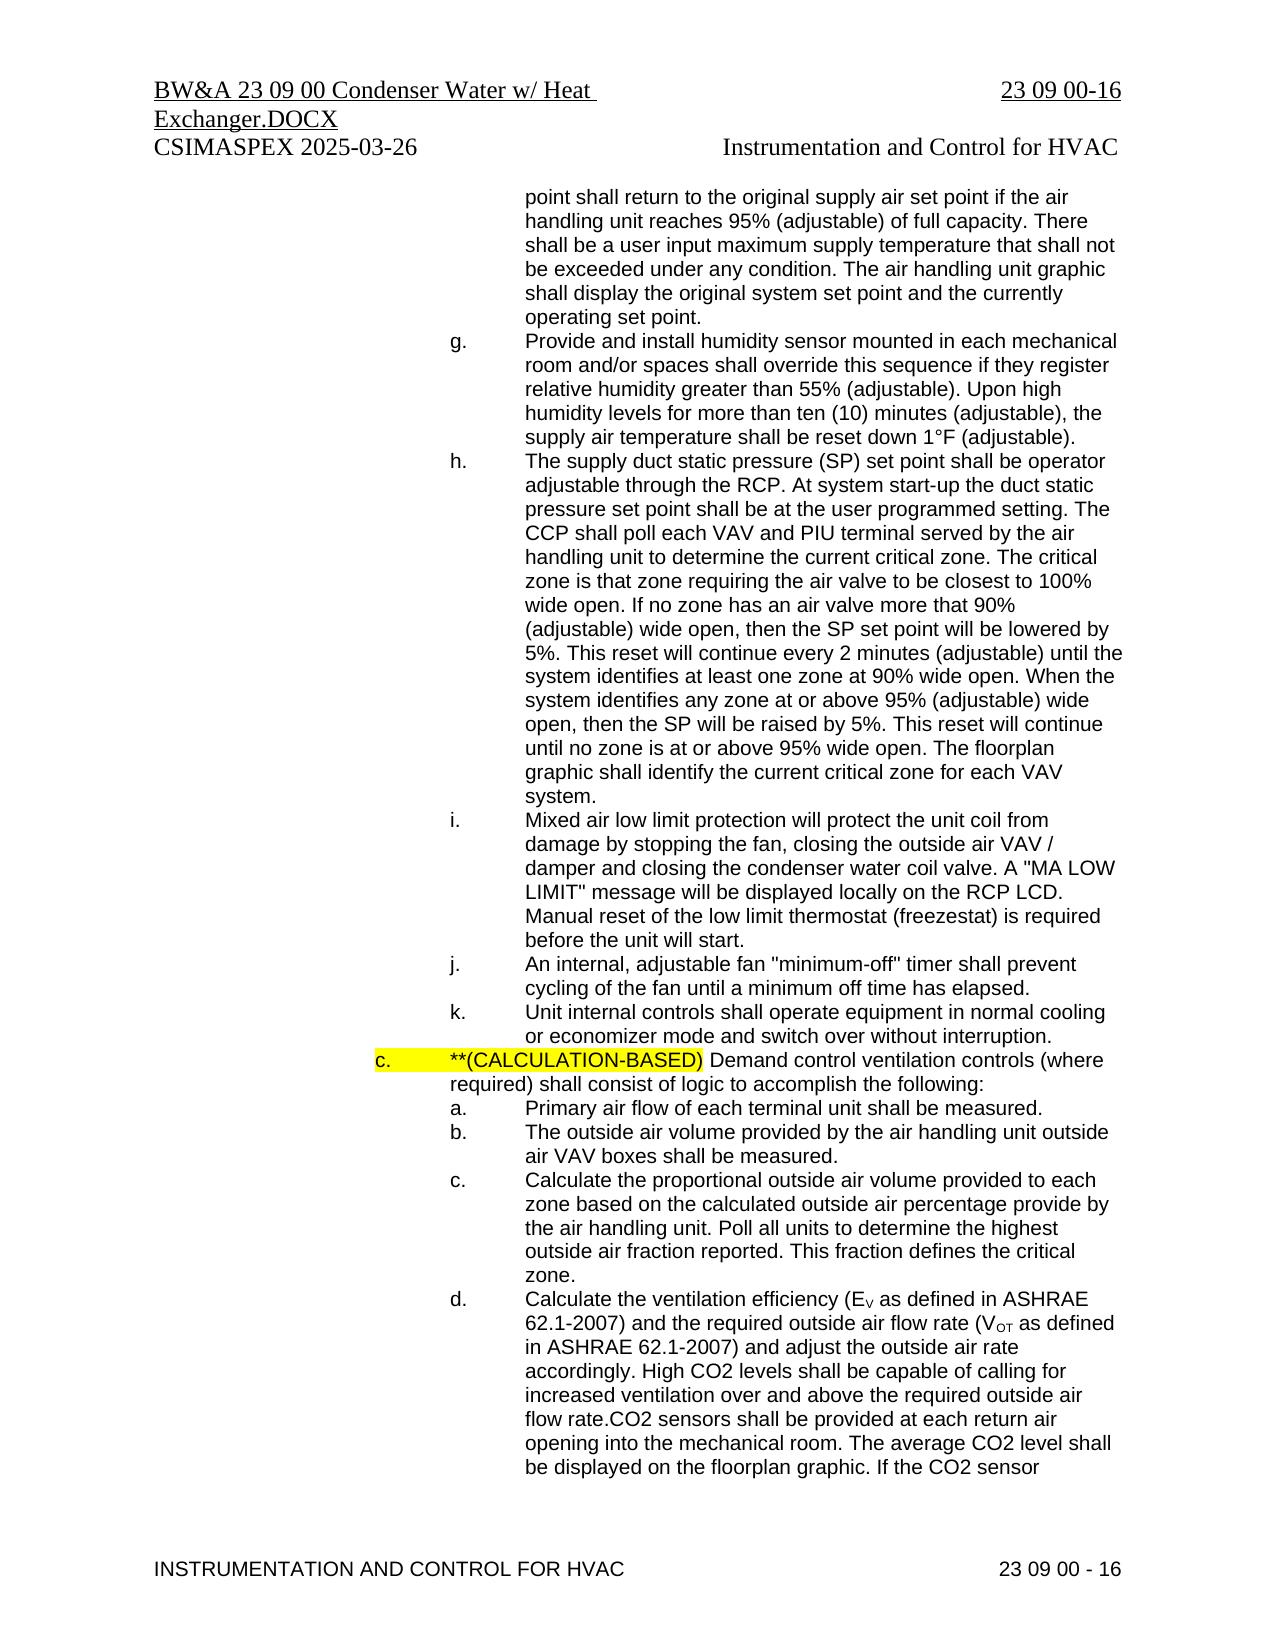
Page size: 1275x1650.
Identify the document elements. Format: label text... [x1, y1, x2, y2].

list An internal, adjustable fan "minimum-off" timer shall prevent cycling of the fan until a minimum off time has elapsed. [450, 952, 1125, 1000]
list Primary air flow of each terminal unit shall be measured. [450, 1096, 1125, 1119]
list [450, 1287, 1125, 1479]
list **(CALCULATION-BASED) Demand control ventilation controls (where required) shall consist of logic to accomplish the following: [375, 1048, 1125, 1096]
list Unit internal controls shall operate equipment in normal cooling or economizer mode and switch over without interruption. [450, 1000, 1125, 1048]
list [450, 185, 1125, 329]
list The supply duct static pressure (SP) set point shall be operator adjustable through the RCP. At system start-up the duct static pressure set point shall be at the user programmed setting. The CCP shall poll each VAV and PIU terminal served by the air handling unit to determine the current critical zone. The critical zone is that zone requiring the air valve to be closest to 100% wide open. If no zone has an air valve more that 90% (adjustable) wide open, then the SP set point will be lowered by 5%. This reset will continue every 2 minutes (adjustable) until the system identifies at least one zone at 90% wide open. When the system identifies any zone at or above 95% (adjustable) wide open, then the SP will be raised by 5%. This reset will continue until no zone is at or above 95% wide open. The floorplan graphic shall identify the current critical zone for each VAV system. [450, 449, 1125, 808]
list Calculate the proportional outside air volume provided to each zone based on the calculated outside air percentage provide by the air handling unit. Poll all units to determine the highest outside air fraction reported. This fraction defines the critical zone. [450, 1167, 1125, 1287]
list The outside air volume provided by the air handling unit outside air VAV boxes shall be measured. [450, 1119, 1125, 1167]
list Mixed air low limit protection will protect the unit coil from damage by stopping the fan, closing the outside air VAV / damper and closing the condenser water coil valve. A "MA LOW LIMIT" message will be displayed locally on the RCP LCD. Manual reset of the low limit thermostat (freezestat) is required before the unit will start. [450, 808, 1125, 952]
list Provide and install humidity sensor mounted in each mechanical room and/or spaces shall override this sequence if they register relative humidity greater than 55% (adjustable). Upon high humidity levels for more than ten (10) minutes (adjustable), the supply air temperature shall be reset down 1°F (adjustable). [450, 329, 1125, 449]
